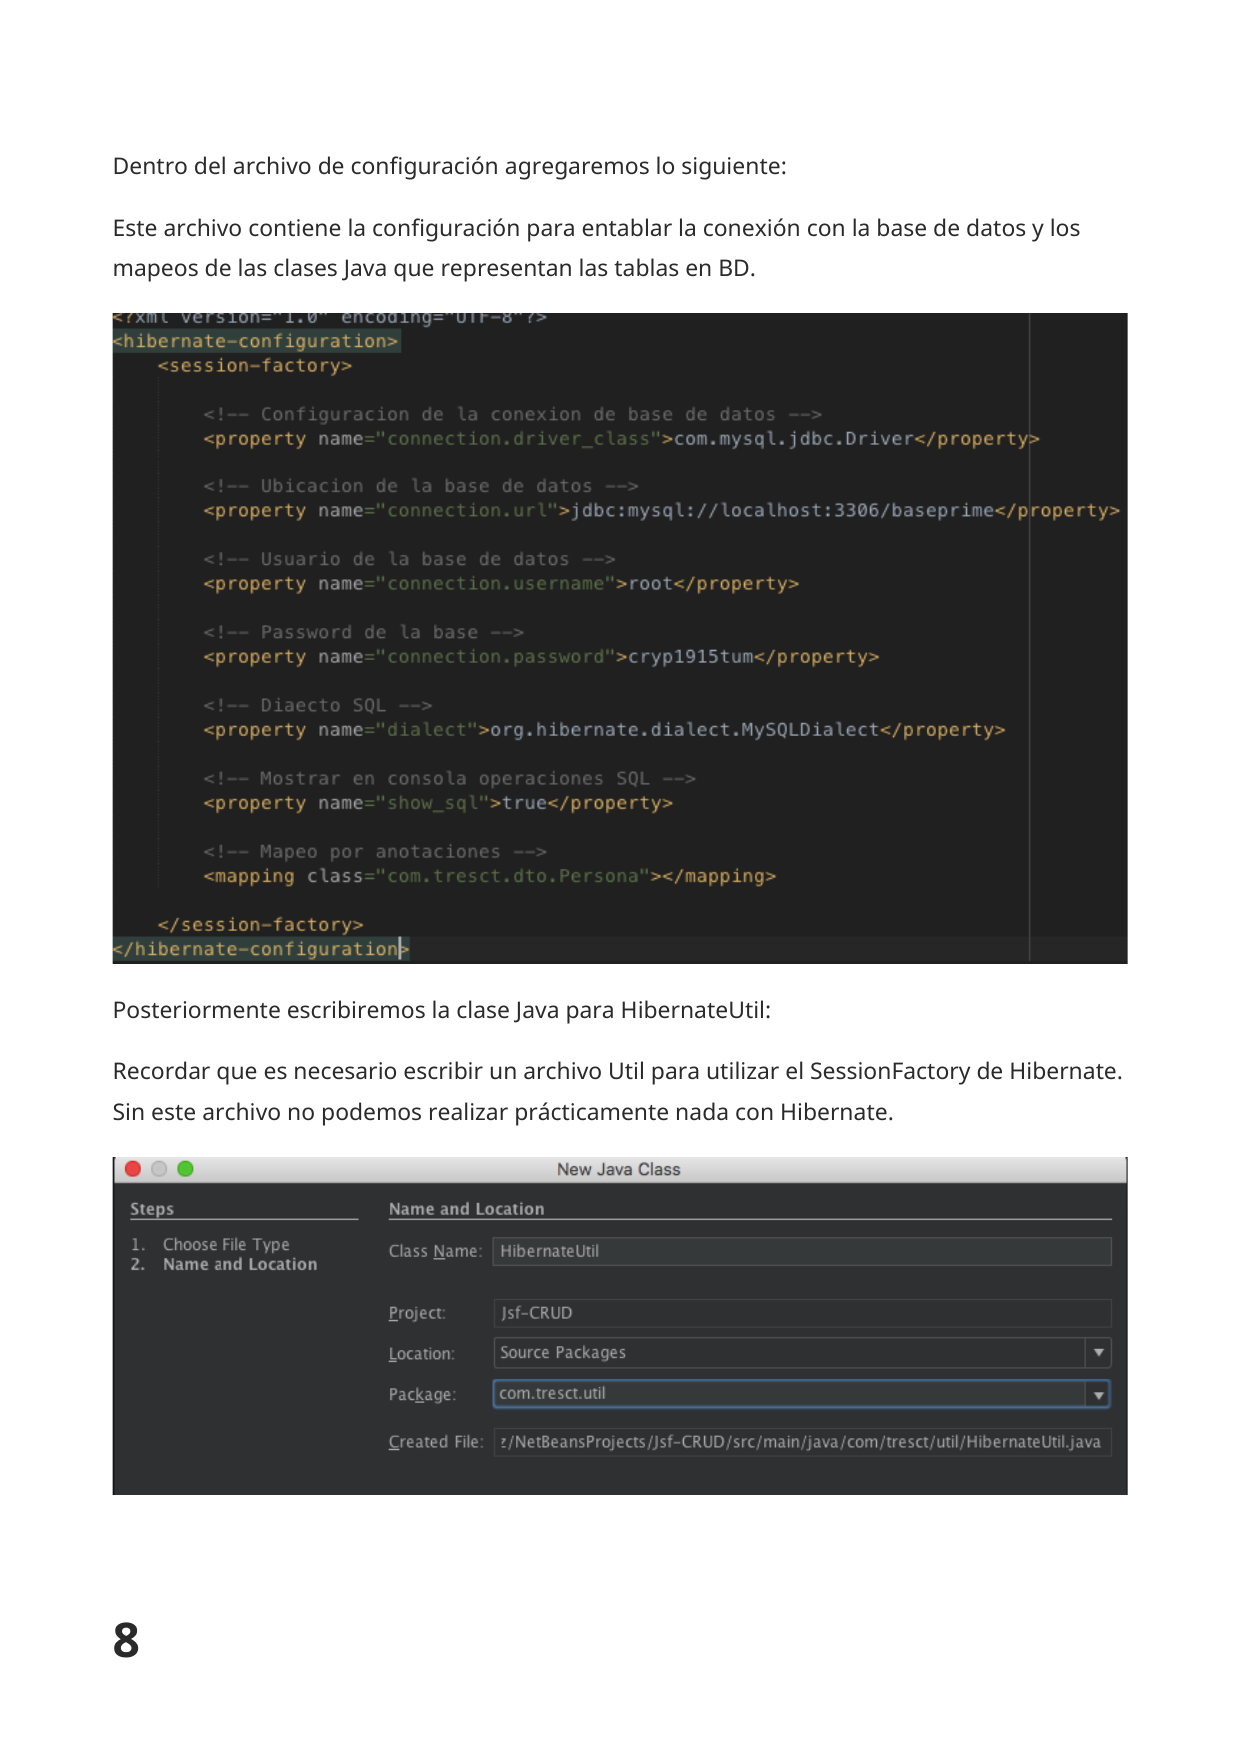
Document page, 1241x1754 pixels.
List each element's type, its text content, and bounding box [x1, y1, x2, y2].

picture [112, 313, 1128, 964]
text Este archivo contiene la configuración para entablar la conexión con la base de datos y los mapeos de las clases Java que representan las tablas en BD. [112, 211, 1128, 283]
picture [112, 1157, 1128, 1495]
text Posteriormente escribiremos la clase Java para HibernateUtil: [112, 994, 1128, 1025]
text Recordar que es necesario escribir un archivo Util para utilizar el SessionFactory de Hibernate. Sin este archivo no podemos realizar prácticamente nada con Hibernate. [112, 1055, 1128, 1127]
text Dentro del archivo de configuración agregaremos lo siguiente: [112, 150, 1128, 181]
